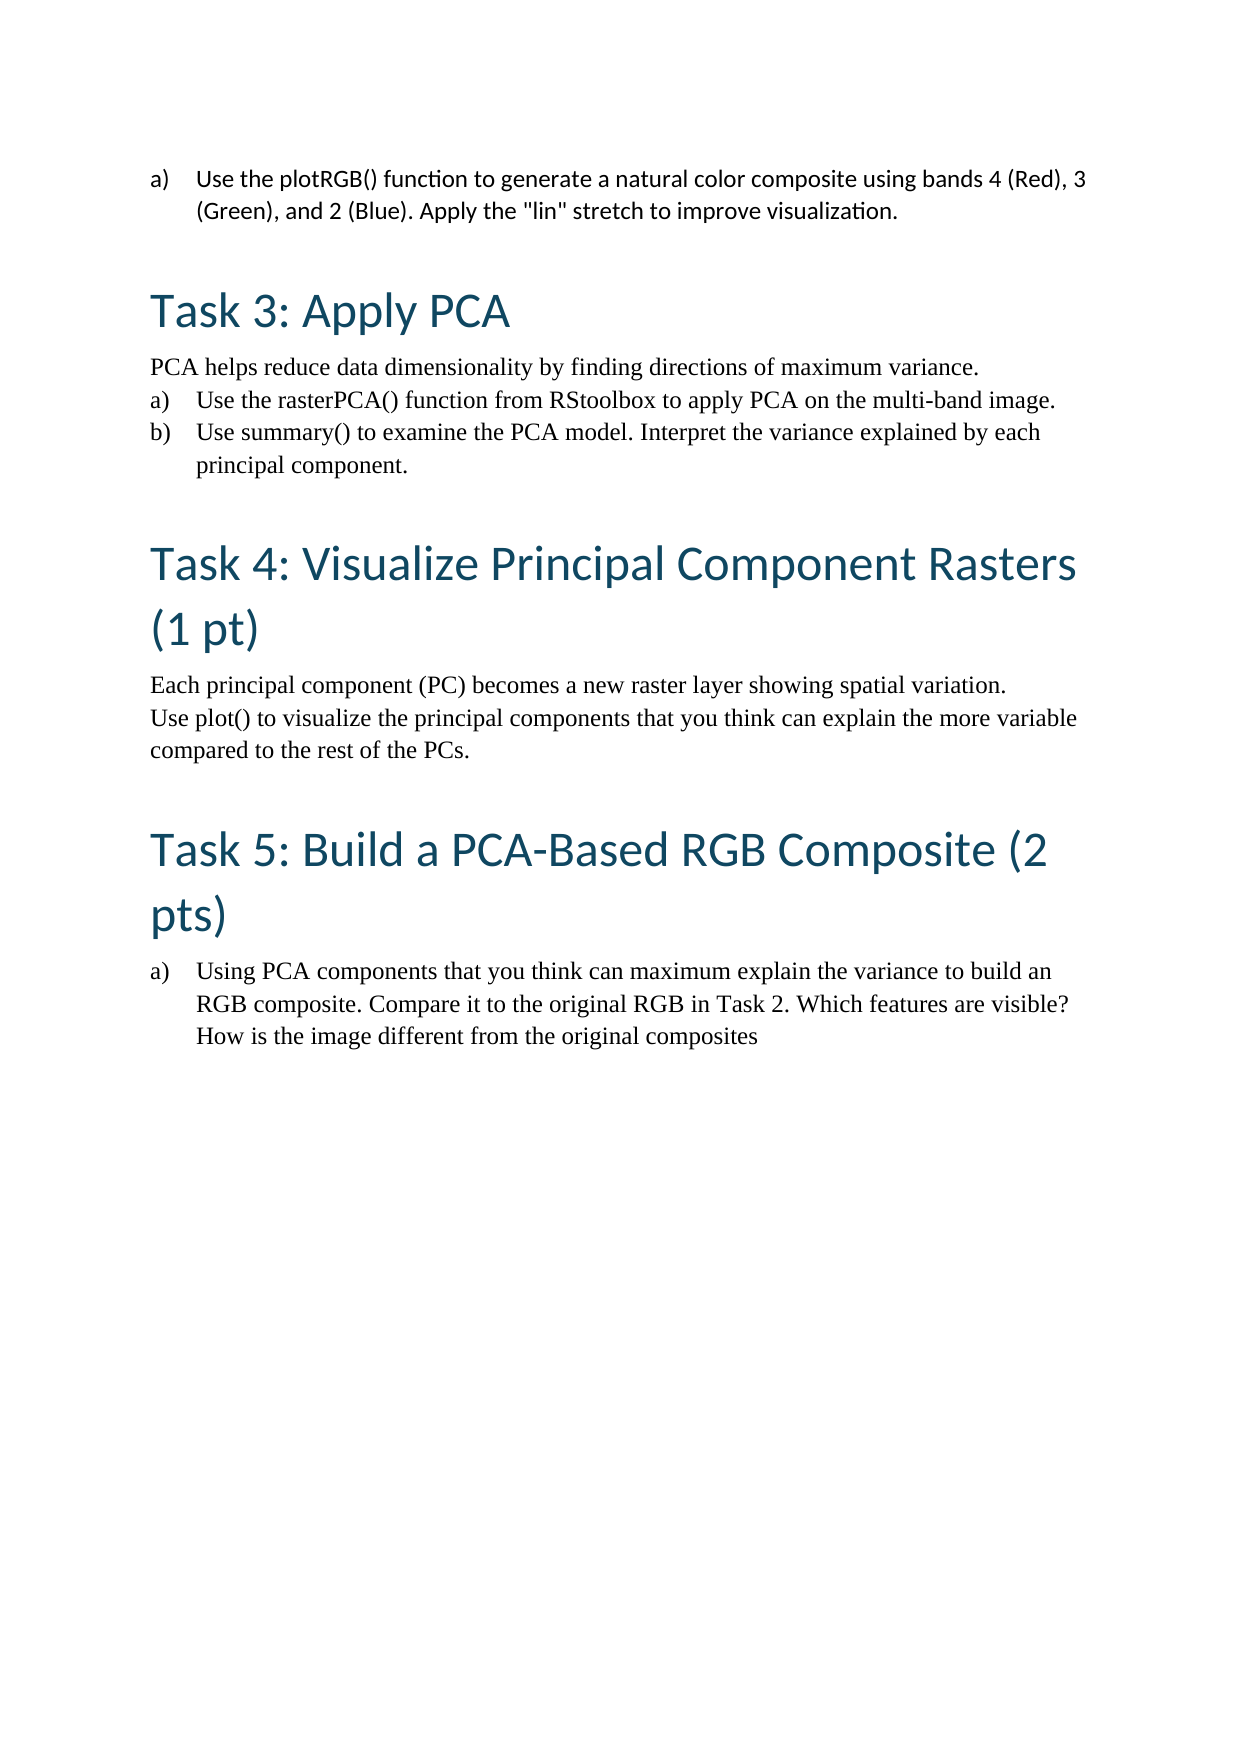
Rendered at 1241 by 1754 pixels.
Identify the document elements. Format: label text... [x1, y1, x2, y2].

subtitle Task 4: Visualize Principal Component Rasters (1 pt) [150, 530, 1090, 660]
subtitle Task 5: Build a PCA-Based RGB Composite (2 pts) [150, 816, 1090, 946]
text Use plot() to visualize the principal components that you think can explain the more variable compared to the rest of the PCs. [150, 701, 1090, 766]
text Each principal component (PC) becomes a new raster layer showing spatial variation. [150, 669, 1090, 701]
text PCA helps reduce data dimensionality by finding directions of maximum variance. [150, 350, 1090, 383]
list Use the rasterPCA() function from RStoolbox to apply PCA on the multi-band image. [150, 383, 1090, 415]
list Use the plotRGB() function to generate a natural color composite using bands 4 (Red), 3 (Green), and 2 (Blue). Apply the "lin" stretch to improve visualization. [150, 162, 1090, 227]
subtitle Task 3: Apply PCA [150, 277, 1090, 342]
list Use summary() to examine the PCA model. Interpret the variance explained by each principal component. [150, 415, 1090, 480]
list Using PCA components that you think can maximum explain the variance to build an RGB composite. Compare it to the original RGB in Task 2. Which features are visible? How is the image different from the original composites [150, 954, 1090, 1052]
